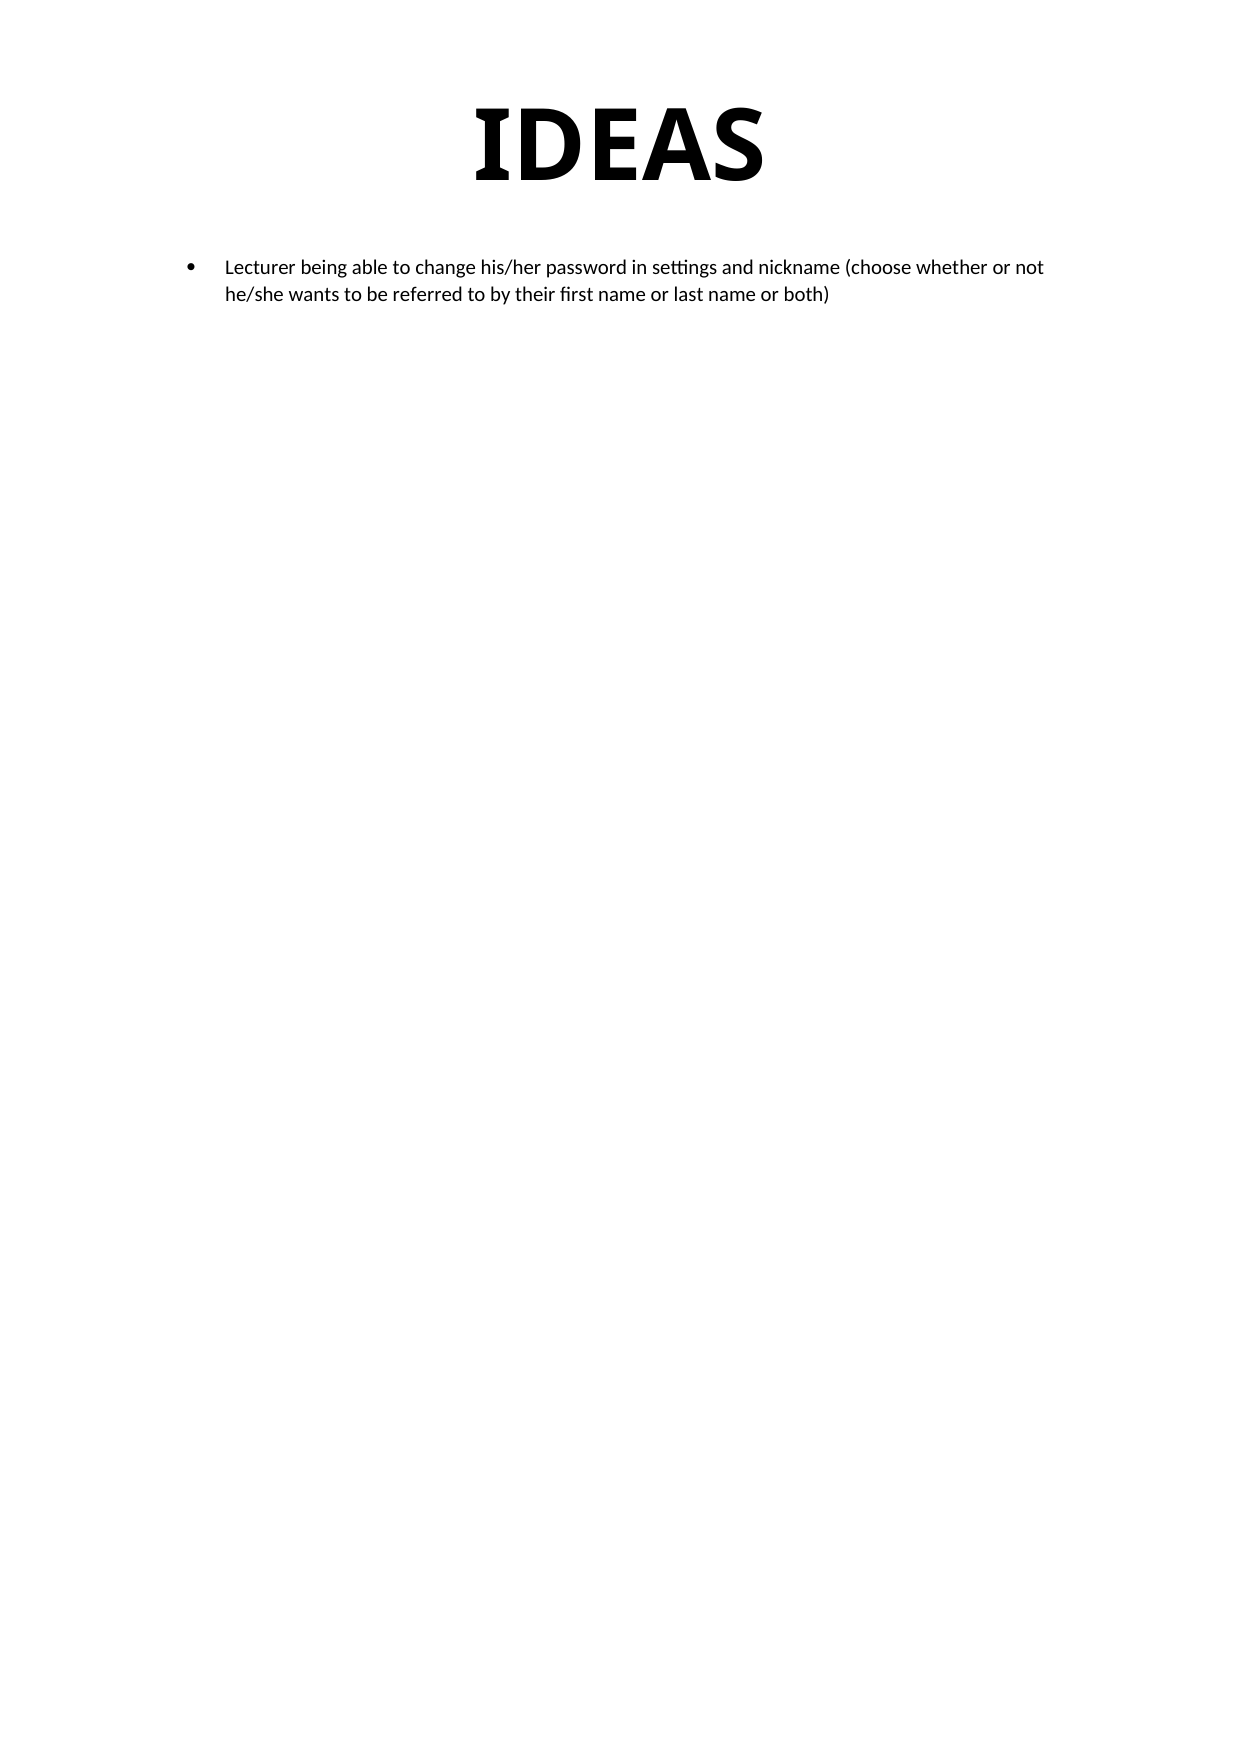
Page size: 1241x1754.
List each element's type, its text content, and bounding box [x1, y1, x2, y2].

list Lecturer being able to change his/her password in settings and nickname (choose whether or not he/she wants to be referred to by their first name or last name or both) [187, 254, 1090, 307]
